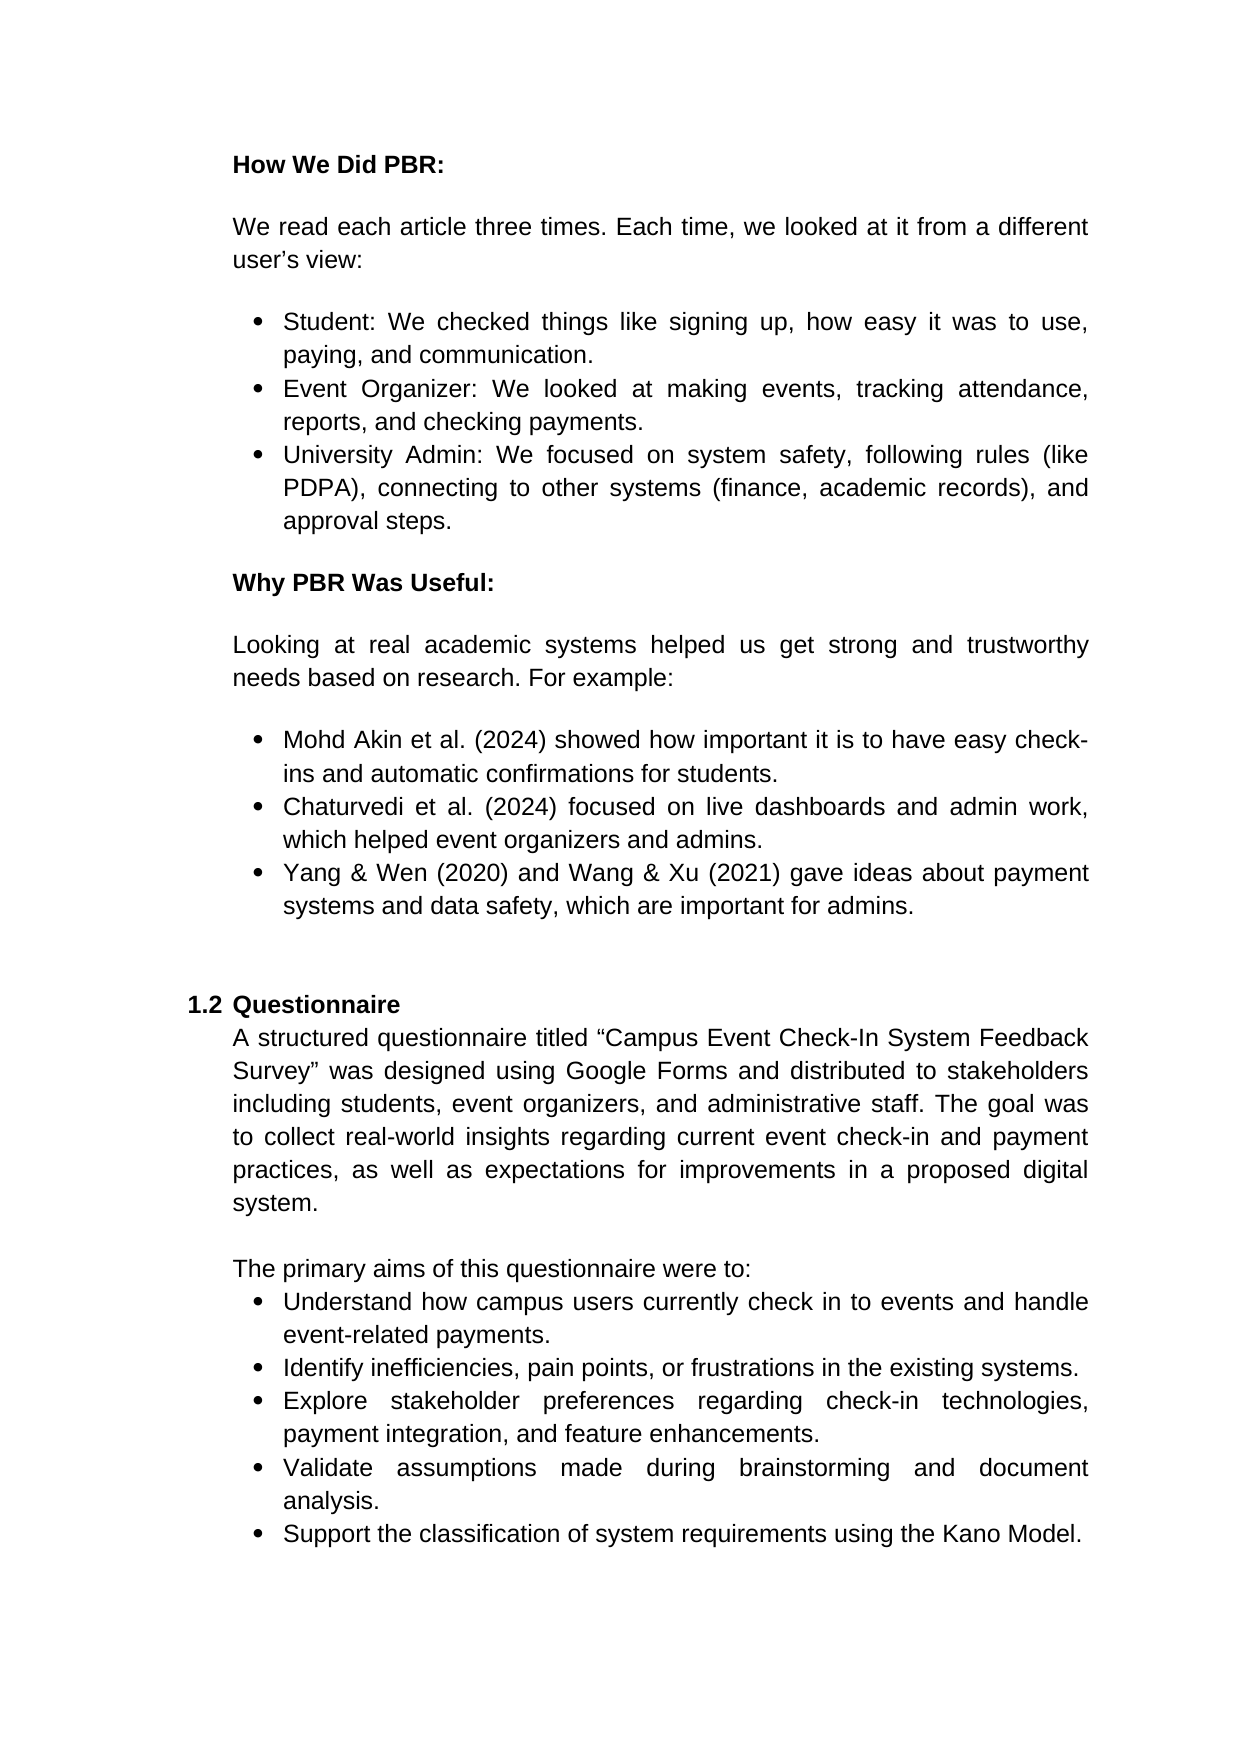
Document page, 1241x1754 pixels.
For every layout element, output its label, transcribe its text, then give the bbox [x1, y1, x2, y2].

list The primary aims of this questionnaire were to: [232, 1254, 1090, 1283]
list University Admin: We focused on system safety, following rules (like PDPA), connecting to other systems (finance, academic records), and approval steps. [253, 440, 1090, 534]
list Mohd Akin et al. (2024) showed how important it is to have easy check-ins and automatic confirmations for students. [253, 725, 1090, 787]
list Validate assumptions made during brainstorming and document analysis. [253, 1452, 1090, 1514]
list Questionnaire [187, 990, 1090, 1019]
list Explore stakeholder preferences regarding check-in technologies, payment integration, and feature enhancements. [253, 1386, 1090, 1448]
list Identify inefficiencies, pain points, or frustrations in the existing systems. [253, 1353, 1090, 1382]
list Understand how campus users currently check in to events and handle event-related payments. [253, 1287, 1090, 1349]
list Support the classification of system requirements using the Kano Model. [253, 1519, 1090, 1547]
list Yang & Wen (2020) and Wang & Xu (2021) gave ideas about payment systems and data safety, which are important for admins. [253, 858, 1090, 919]
list Student: We checked things like signing up, how easy it was to use, paying, and communication. [253, 307, 1090, 369]
text Why PBR Was Useful: [232, 568, 1090, 597]
text How We Did PBR: [232, 150, 1090, 179]
text We read each article three times. Each time, we looked at it from a different user’s view: [232, 212, 1090, 274]
list A structured questionnaire titled “Campus Event Check-In System Feedback Survey” was designed using Google Forms and distributed to stakeholders including students, event organizers, and administrative staff. The goal was to collect real-world insights regarding current event check-in and payment practices, as well as expectations for improvements in a proposed digital system. [232, 1023, 1090, 1217]
list Event Organizer: We looked at making events, tracking attendance, reports, and checking payments. [253, 373, 1090, 435]
text Looking at real academic systems helped us get strong and trustworthy needs based on research. For example: [232, 630, 1090, 692]
list Chaturvedi et al. (2024) focused on live dashboards and admin work, which helped event organizers and admins. [253, 792, 1090, 853]
